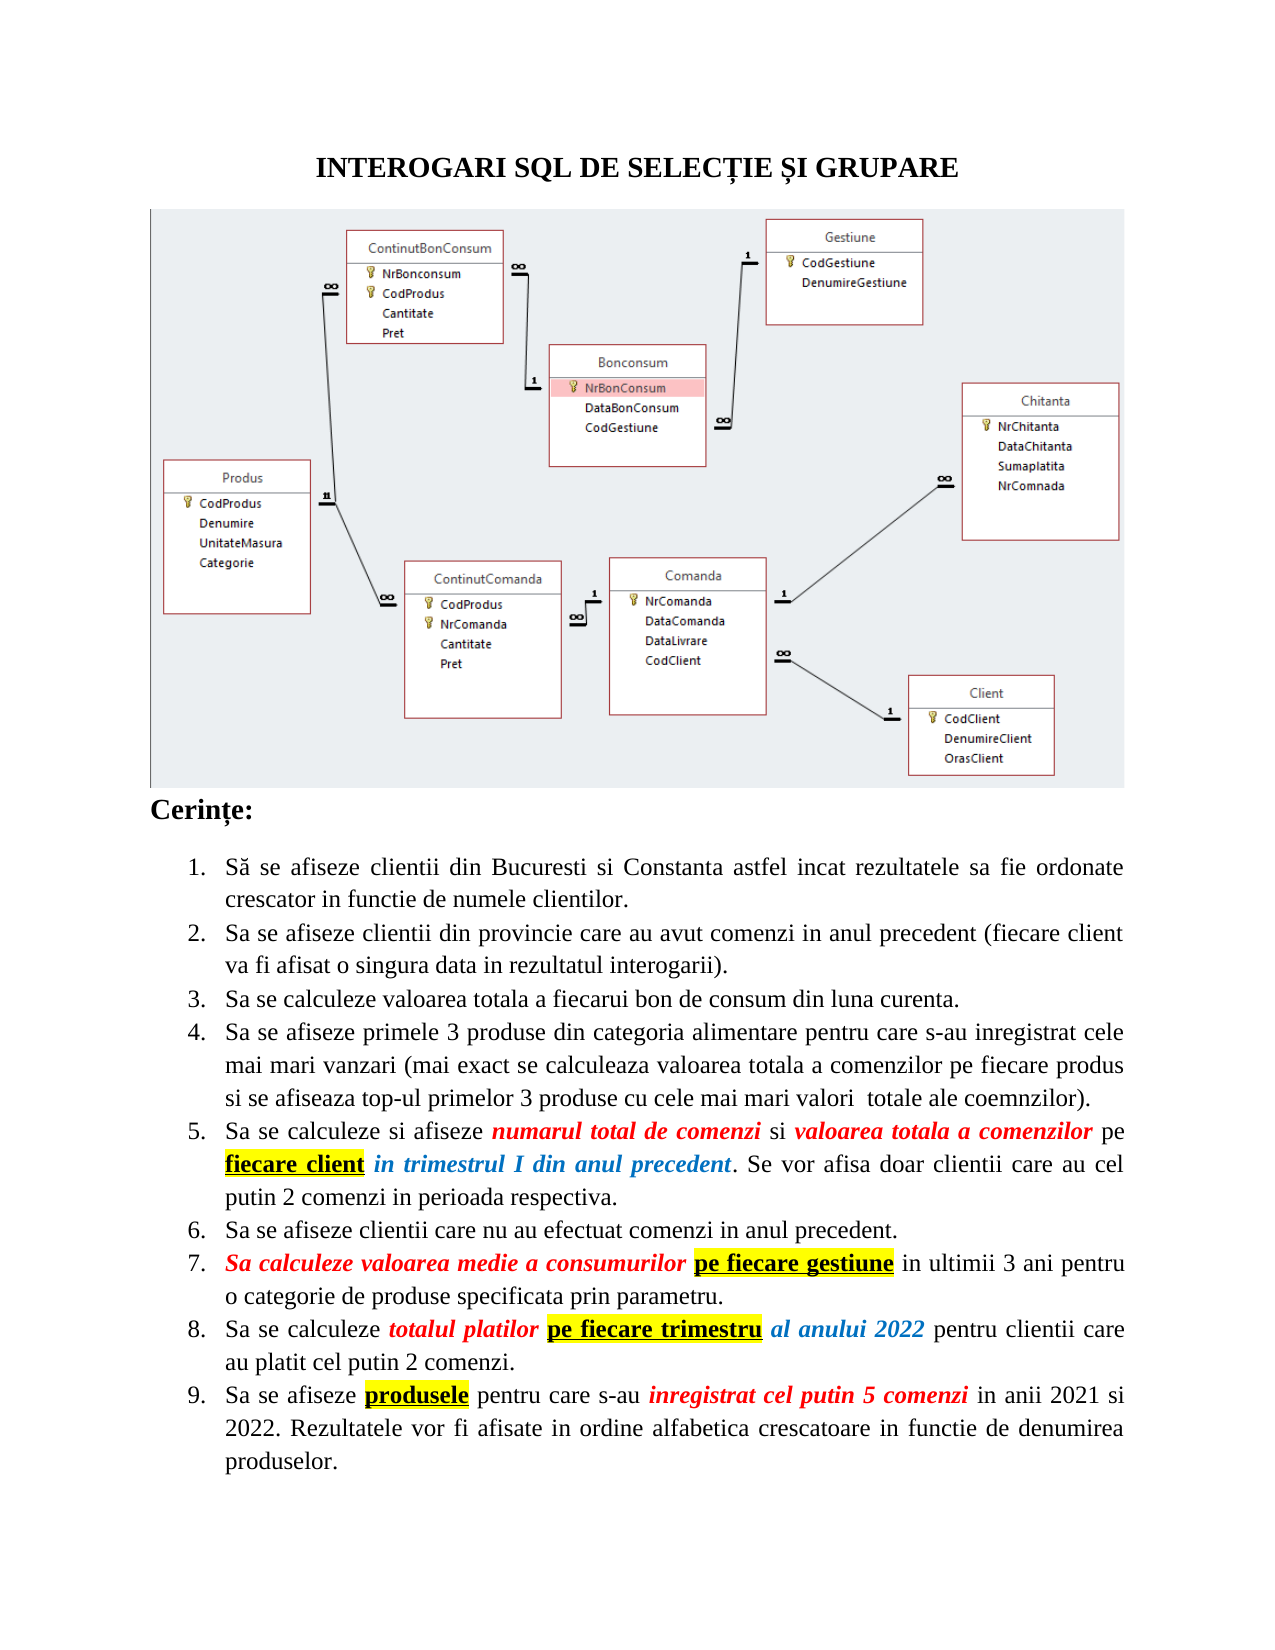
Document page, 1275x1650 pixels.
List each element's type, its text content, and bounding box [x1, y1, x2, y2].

list Sa se afiseze primele 3 produse din categoria alimentare pentru care s-au inregistrat cele mai mari vanzari (mai exact se calculeaza valoarea totala a comenzilor pe fiecare produs si se afiseaza top-ul primelor 3 produse cu cele mai mari valori totale ale coemnzilor). [187, 1017, 1125, 1111]
list Să se afiseze clientii din Bucuresti si Constanta astfel incat rezultatele sa fie ordonate crescator in functie de numele clientilor. [187, 852, 1125, 913]
list Sa se calculeze si afiseze numarul total de comenzi si valoarea totala a comenzilor pe fiecare client in trimestrul I din anul precedent. Se vor afisa doar clientii care au cel putin 2 comenzi in perioada respectiva. [187, 1116, 1125, 1211]
list Sa se afiseze clientii din provincie care au avut comenzi in anul precedent (fiecare client va fi afisat o singura data in rezultatul interogarii). [187, 918, 1125, 979]
list Sa se calculeze totalul platilor pe fiecare trimestru al anului 2022 pentru clientii care au platit cel putin 2 comenzi. [187, 1314, 1125, 1376]
list Sa se afiseze clientii care nu au efectuat comenzi in anul precedent. [187, 1215, 1125, 1243]
picture [150, 209, 1125, 788]
text Cerințe: [150, 788, 1125, 826]
list Sa se calculeze valoarea totala a fiecarui bon de consum din luna curenta. [187, 984, 1125, 1012]
list Sa calculeze valoarea medie a consumurilor pe fiecare gestiune in ultimii 3 ani pentru o categorie de produse specificata prin parametru. [187, 1248, 1125, 1309]
text INTEROGARI SQL DE SELECȚIE ȘI GRUPARE [150, 150, 1125, 183]
list Sa se afiseze produsele pentru care s-au inregistrat cel putin 5 comenzi in anii 2021 si 2022. Rezultatele vor fi afisate in ordine alfabetica crescatoare in functie de denumirea produselor. [187, 1380, 1125, 1475]
